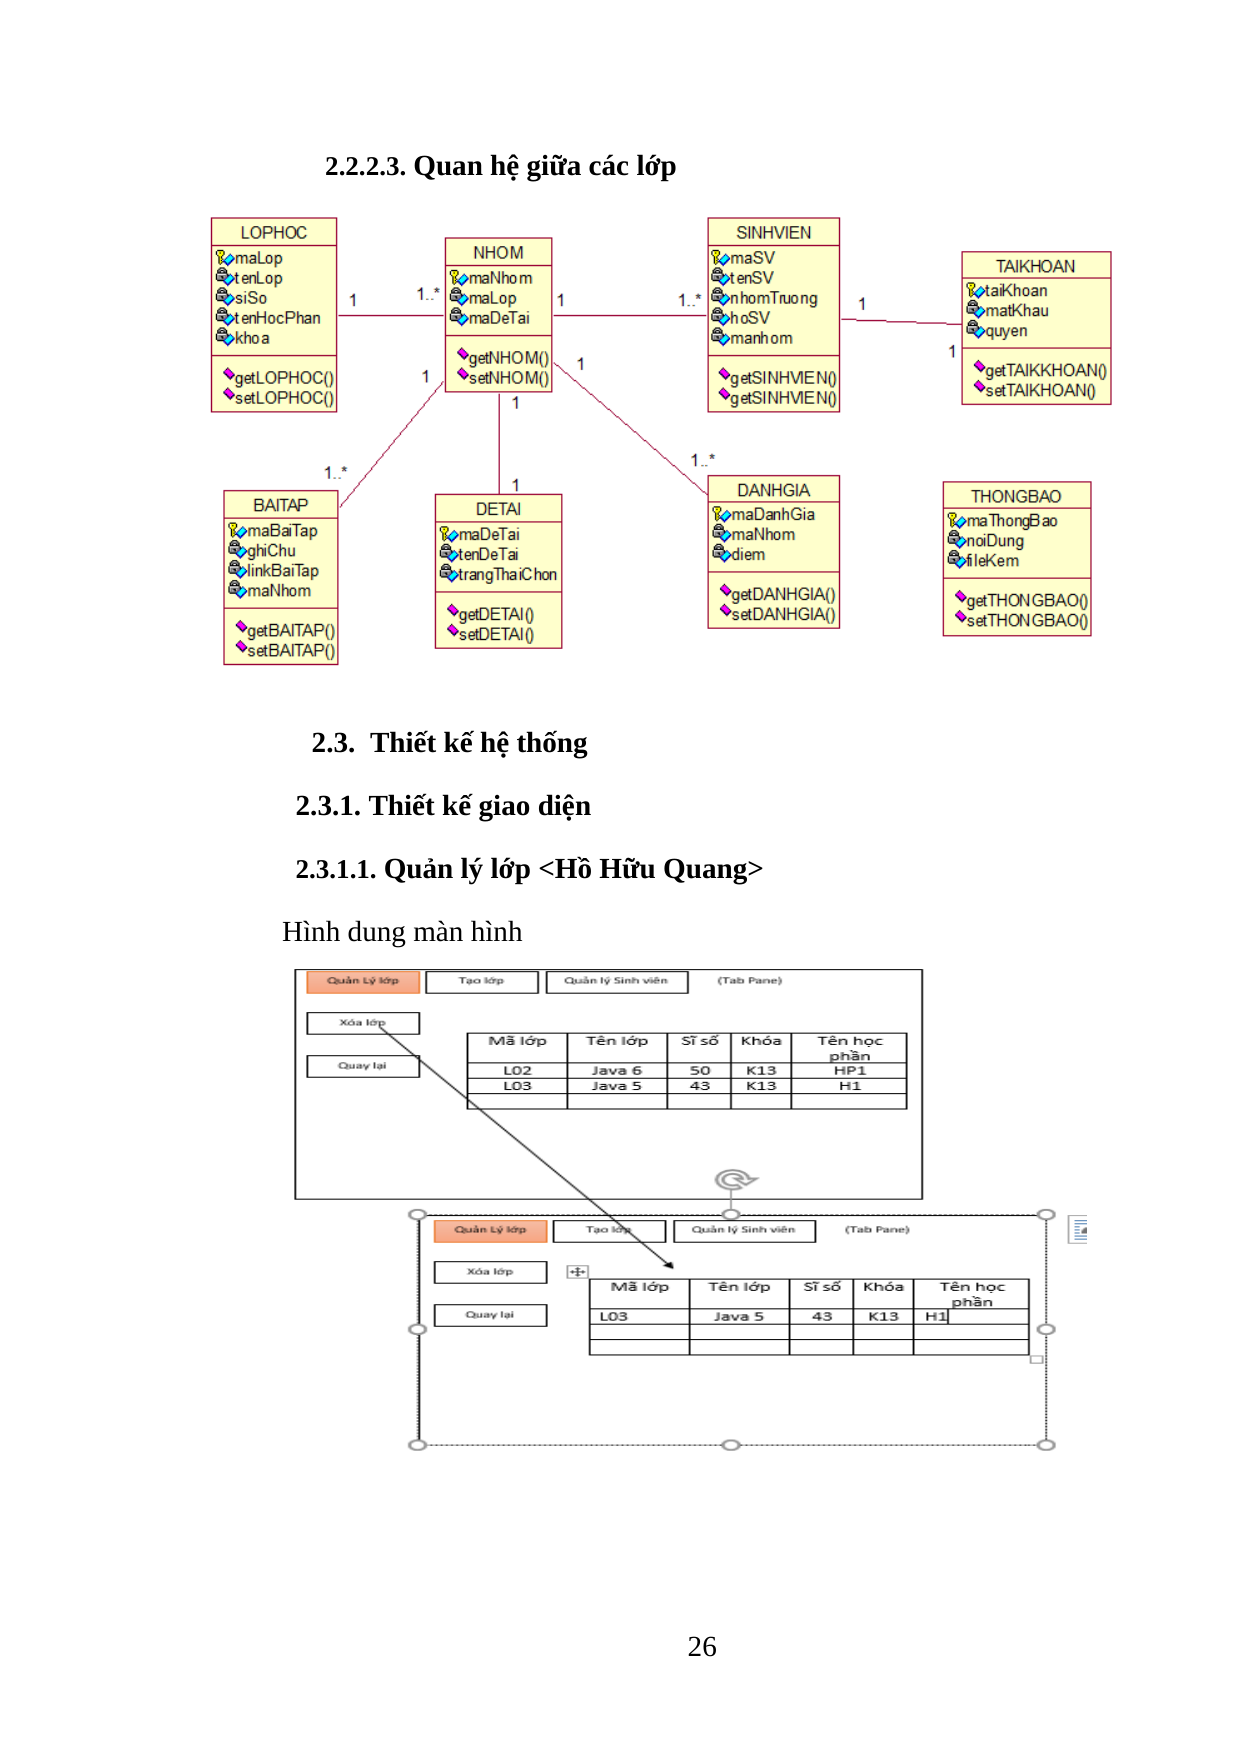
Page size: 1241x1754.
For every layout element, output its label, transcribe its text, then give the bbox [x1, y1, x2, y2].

picture [281, 964, 1087, 1460]
subtitle Thiết kế giao diện [295, 788, 1122, 822]
subtitle Thiết kế hệ thống [236, 726, 1122, 759]
text Hình dung màn hình [207, 914, 1122, 948]
subtitle Quan hệ giữa các lớp [325, 148, 1122, 181]
picture [206, 210, 1123, 684]
subtitle Quản lý lớp <Hồ Hữu Quang> [295, 851, 1122, 885]
